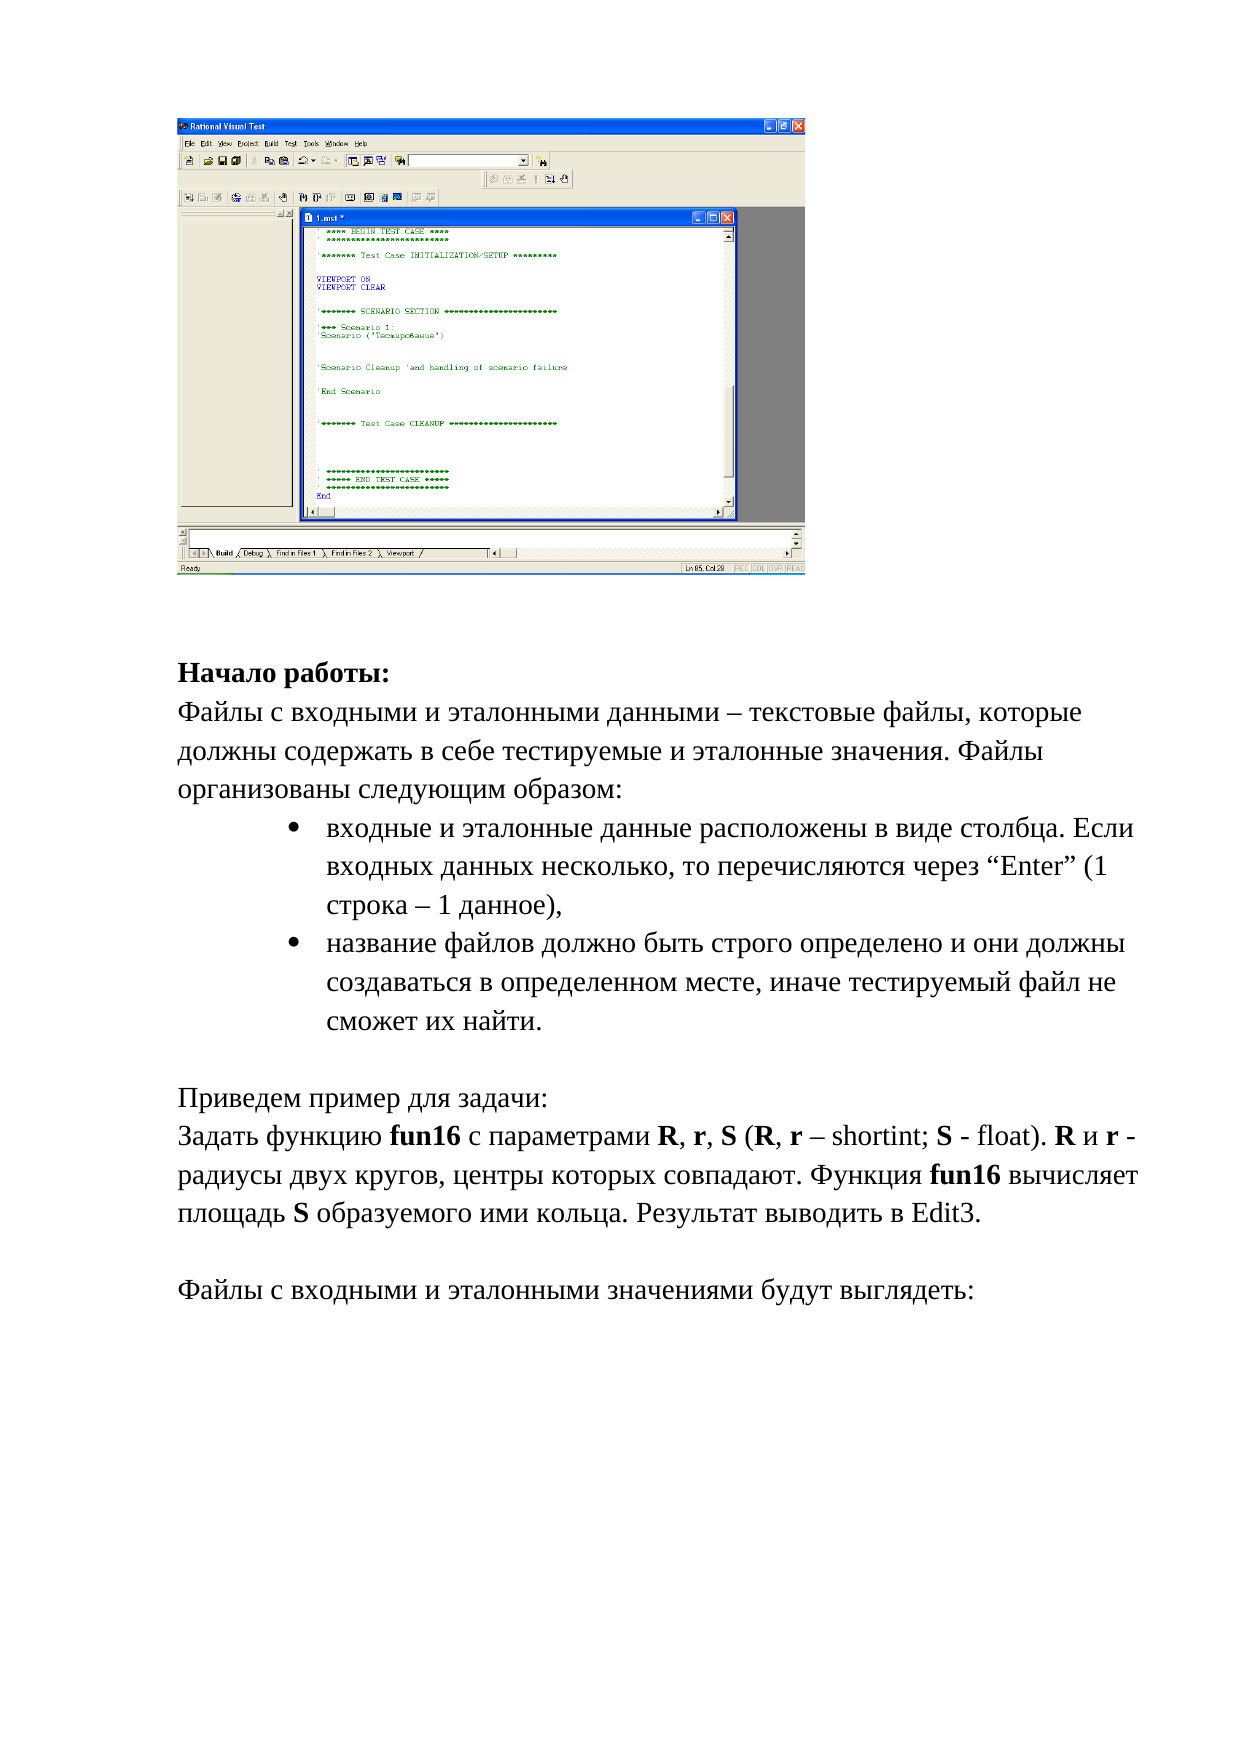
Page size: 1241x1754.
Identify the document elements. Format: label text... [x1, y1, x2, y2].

picture [177, 118, 806, 575]
text Задать функцию fun16 с параметрами R, r, S (R, r – shortint; S - float). R и r - радиусы двух кругов, центры которых совпадают. Функция fun16 вычисляет площадь S образуемого ими кольца. Результат выводить в Edit3. [177, 1118, 1152, 1229]
text Файлы с входными и эталонными значениями будут выглядеть: [177, 1272, 1152, 1306]
text Файлы с входными и эталонными данными – текстовые файлы, которые должны содержать в себе тестируемые и эталонные значения. Файлы организованы следующим образом: [177, 694, 1152, 805]
list входные и эталонные данные расположены в виде столбца. Если входных данных несколько, то перечисляются через “Enter” (1 строка – 1 данное), [288, 810, 1152, 921]
text Приведем пример для задачи: [177, 1080, 1152, 1113]
list название файлов должно быть строго определено и они должны создаваться в определенном месте, иначе тестируемый файл не сможет их найти. [288, 926, 1152, 1036]
text Начало работы: [177, 656, 1152, 689]
